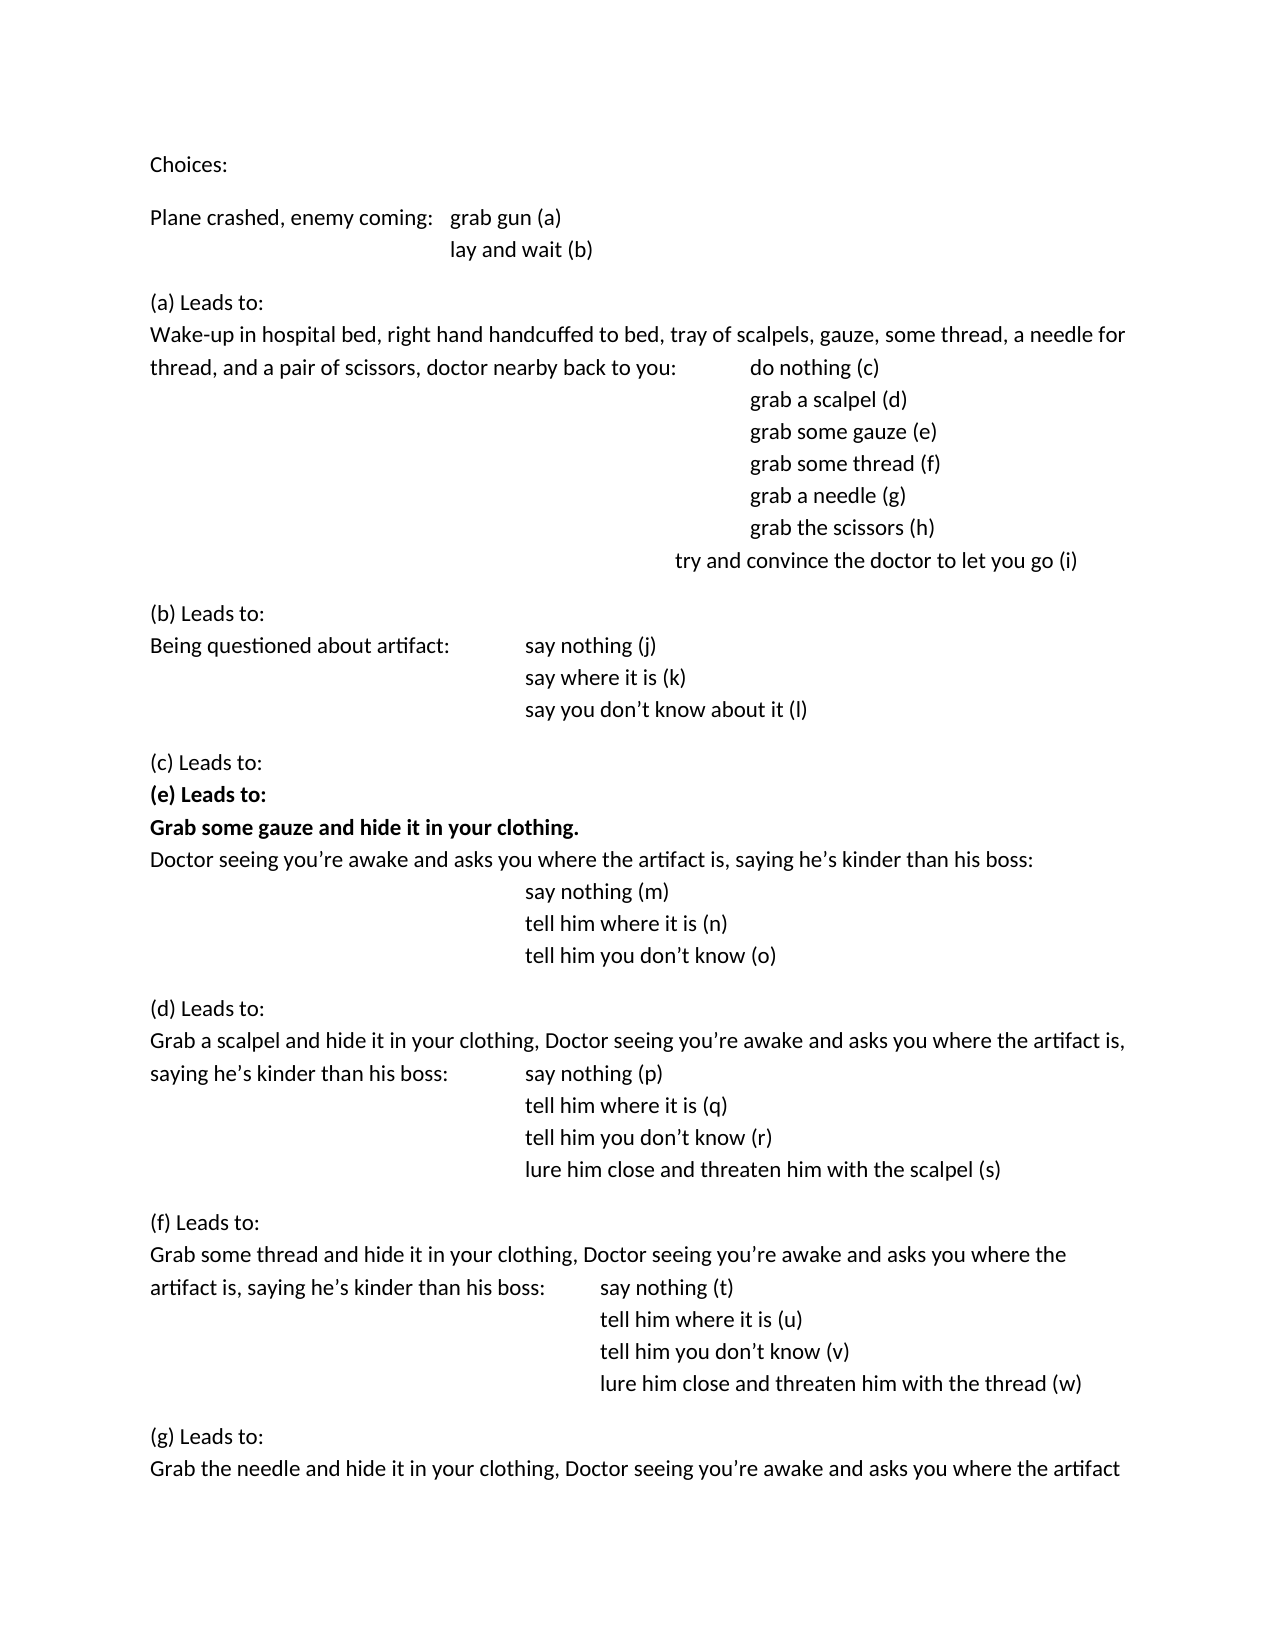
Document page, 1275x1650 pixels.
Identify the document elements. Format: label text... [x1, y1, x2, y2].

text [150, 1422, 1137, 1483]
text Plane crashed, enemy coming: grab gun (a) lay and wait (b) [150, 203, 1137, 263]
text (c) Leads to: (e) Leads to: Grab some gauze and hide it in your clothing. Doctor seeing you’re awake and asks you where the artifact is, saying he’s kinder than his boss: say nothing (m) tell him where it is (n) tell him you don’t know (o) [150, 748, 1137, 969]
text Choices: [150, 150, 1137, 178]
text (a) Leads to: Wake-up in hospital bed, right hand handcuffed to bed, tray of scalpels, gauze, some thread, a needle for thread, and a pair of scissors, doctor nearby back to you: do nothing (c) grab a scalpel (d) grab some gauze (e) grab some thread (f) grab a needle (g) grab the scissors (h) try and convince the doctor to let you go (i) [150, 288, 1137, 574]
text (b) Leads to: Being questioned about artifact: say nothing (j) say where it is (k) say you don’t know about it (l) [150, 599, 1137, 723]
text (f) Leads to: Grab some thread and hide it in your clothing, Doctor seeing you’re awake and asks you where the artifact is, saying he’s kinder than his boss: say nothing (t) tell him where it is (u) tell him you don’t know (v) lure him close and threaten him with the thread (w) [150, 1208, 1137, 1397]
text (d) Leads to: Grab a scalpel and hide it in your clothing, Doctor seeing you’re awake and asks you where the artifact is, saying he’s kinder than his boss: say nothing (p) tell him where it is (q) tell him you don’t know (r) lure him close and threaten him with the scalpel (s) [150, 994, 1137, 1183]
